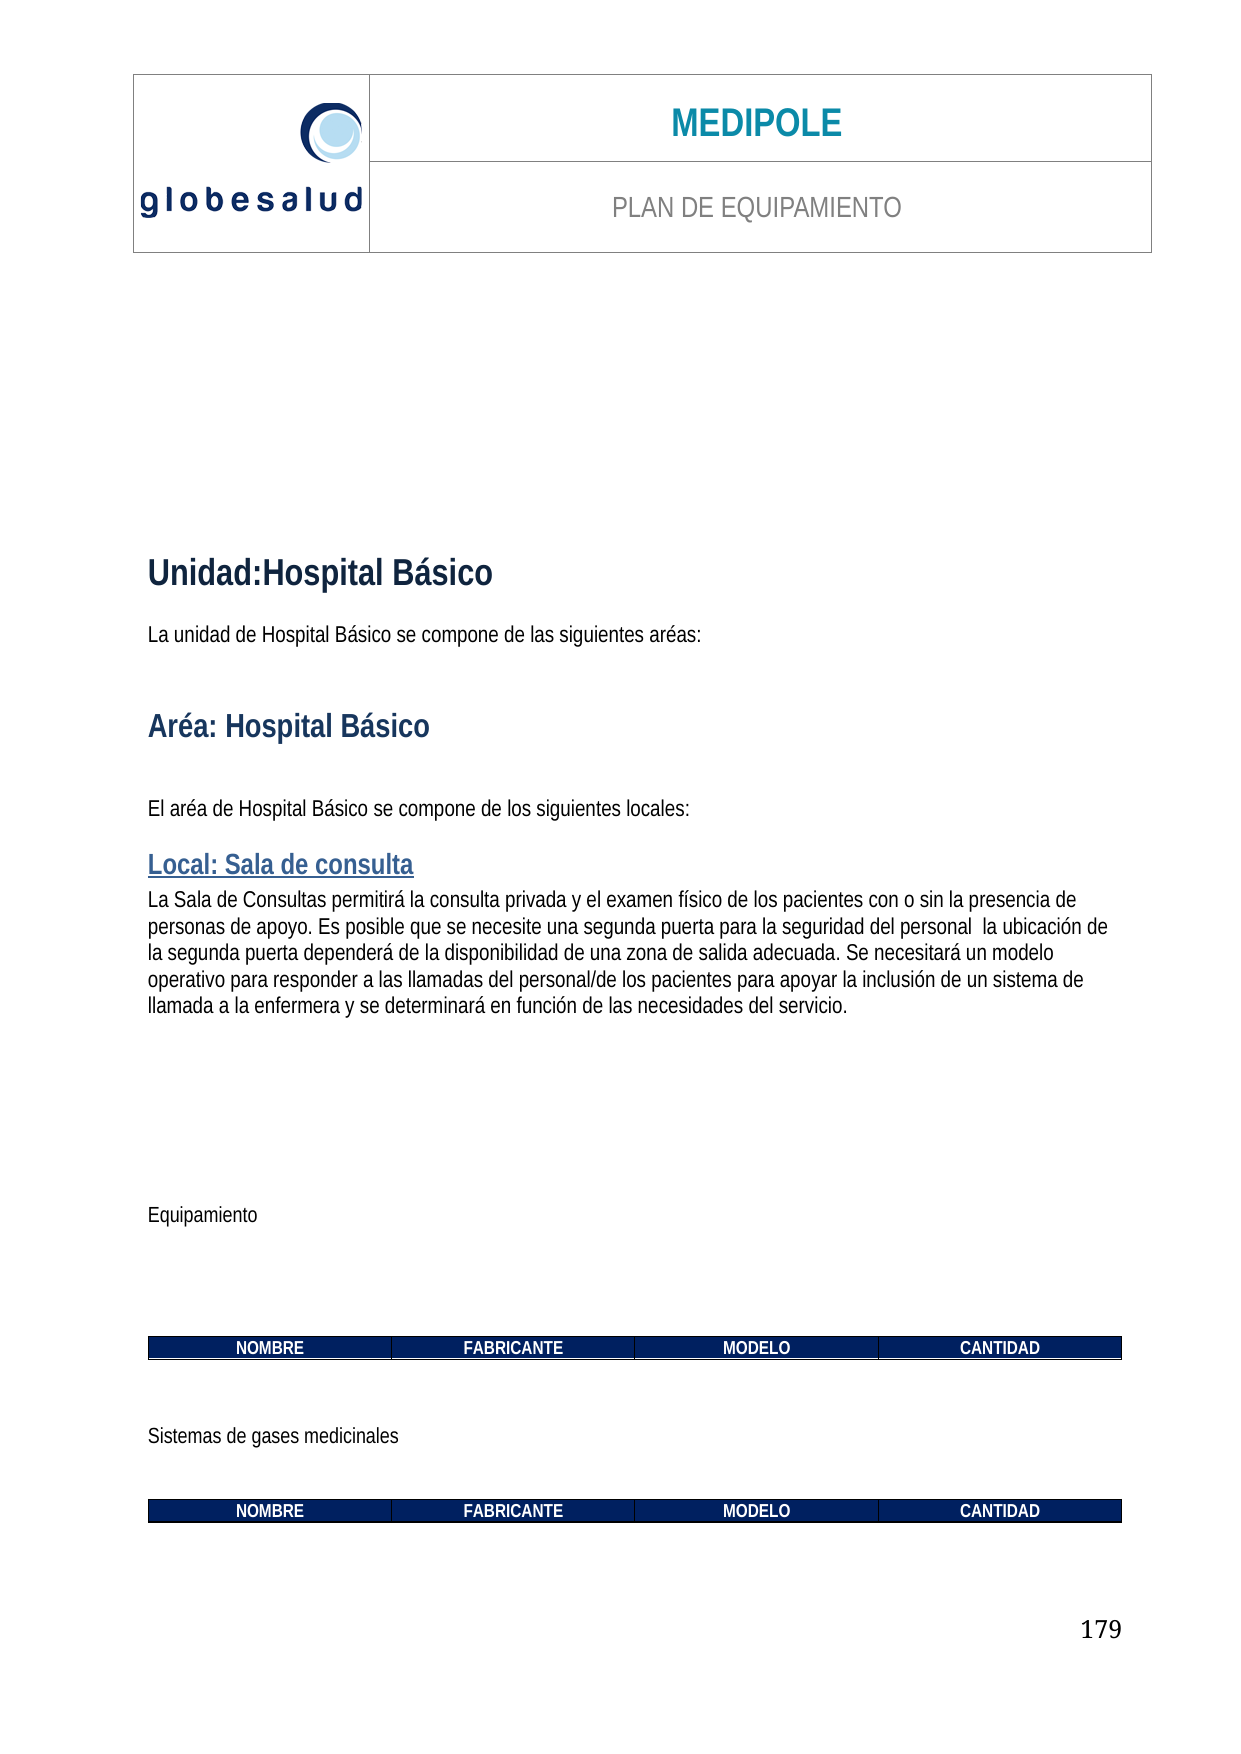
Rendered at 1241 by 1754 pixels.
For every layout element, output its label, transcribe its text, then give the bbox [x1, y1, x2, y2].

text El aréa de Hospital Básico se compone de los siguientes locales: [148, 795, 1122, 822]
text Local: Sala de consulta [148, 847, 1122, 880]
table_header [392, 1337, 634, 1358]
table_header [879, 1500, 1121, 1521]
text Unidad:Hospital Básico [148, 551, 1122, 594]
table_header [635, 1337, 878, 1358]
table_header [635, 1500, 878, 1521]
text Aréa: Hospital Básico [148, 707, 1122, 745]
text La unidad de Hospital Básico se compone de las siguientes aréas: [148, 621, 1122, 648]
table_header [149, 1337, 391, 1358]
text Equipamiento [148, 1201, 1122, 1227]
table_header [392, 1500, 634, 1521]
text Sistemas de gases medicinales [148, 1423, 1122, 1448]
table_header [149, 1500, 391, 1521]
picture [140, 103, 362, 218]
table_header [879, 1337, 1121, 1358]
text La Sala de Consultas permitirá la consulta privada y el examen físico de los pacientes con o sin la presencia de personas de apoyo. Es posible que se necesite una segunda puerta para la seguridad del personal la ubicación de la segunda puerta dependerá de la disponibilidad de una zona de salida adecuada. Se necesitará un modelo operativo para responder a las llamadas del personal/de los pacientes para apoyar la inclusión de un sistema de llamada a la enfermera y se determinará en función de las necesidades del servicio. [148, 886, 1122, 1018]
